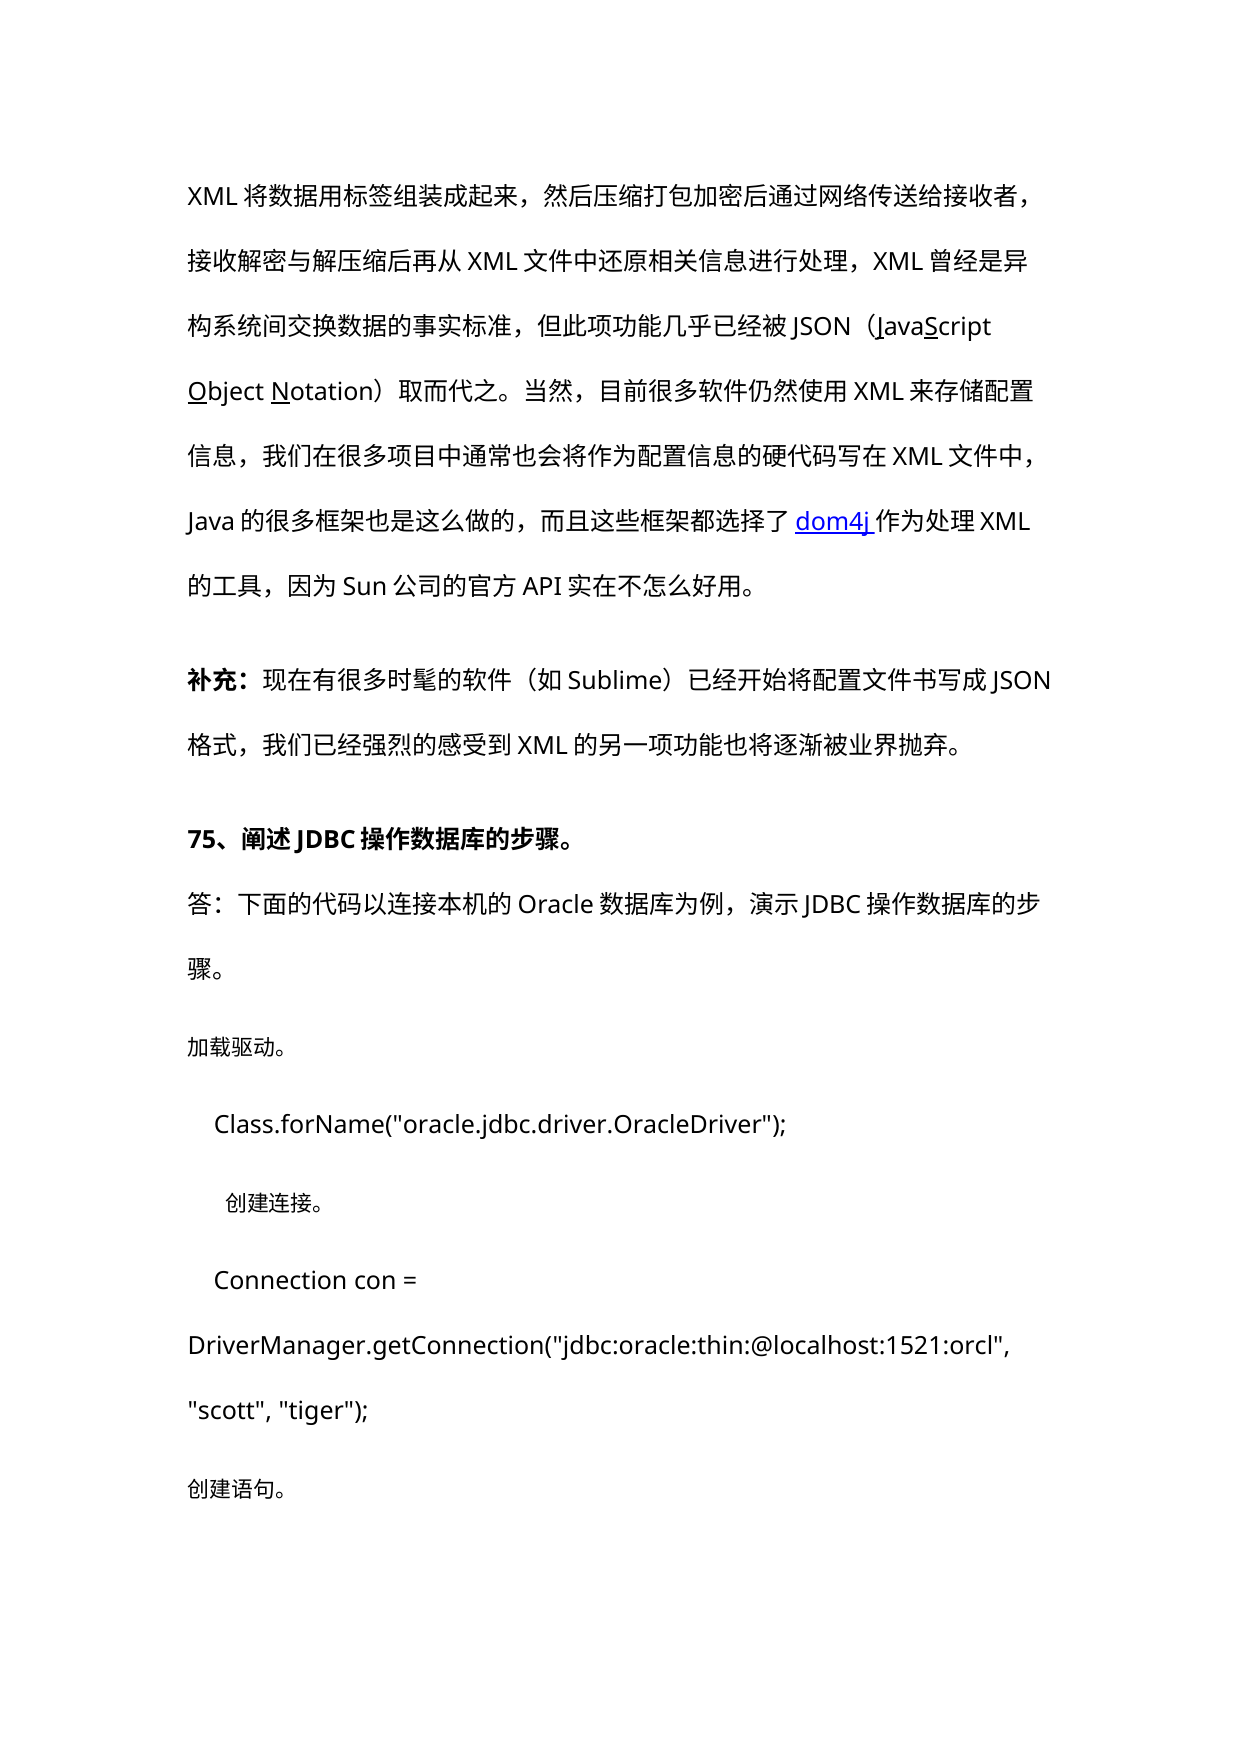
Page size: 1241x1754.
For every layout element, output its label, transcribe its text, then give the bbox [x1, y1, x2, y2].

text Connection con = DriverManager.getConnection("jdbc:oracle:thin:@localhost:1521:orcl", "scott", "tiger"); [187, 1247, 1053, 1442]
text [187, 162, 1053, 617]
text 75、阐述JDBC操作数据库的步骤。 答：下面的代码以连接本机的Oracle数据库为例，演示JDBC操作数据库的步骤。 [187, 805, 1053, 1000]
text 创建语句。 [187, 1471, 1053, 1504]
text 补充：现在有很多时髦的软件（如Sublime）已经开始将配置文件书写成JSON格式，我们已经强烈的感受到XML的另一项功能也将逐渐被业界抛弃。 [187, 646, 1053, 776]
text Class.forName("oracle.jdbc.driver.OracleDriver"); [187, 1091, 1053, 1156]
text 创建连接。 [225, 1185, 1053, 1218]
text 加载驱动。 [187, 1029, 1053, 1062]
